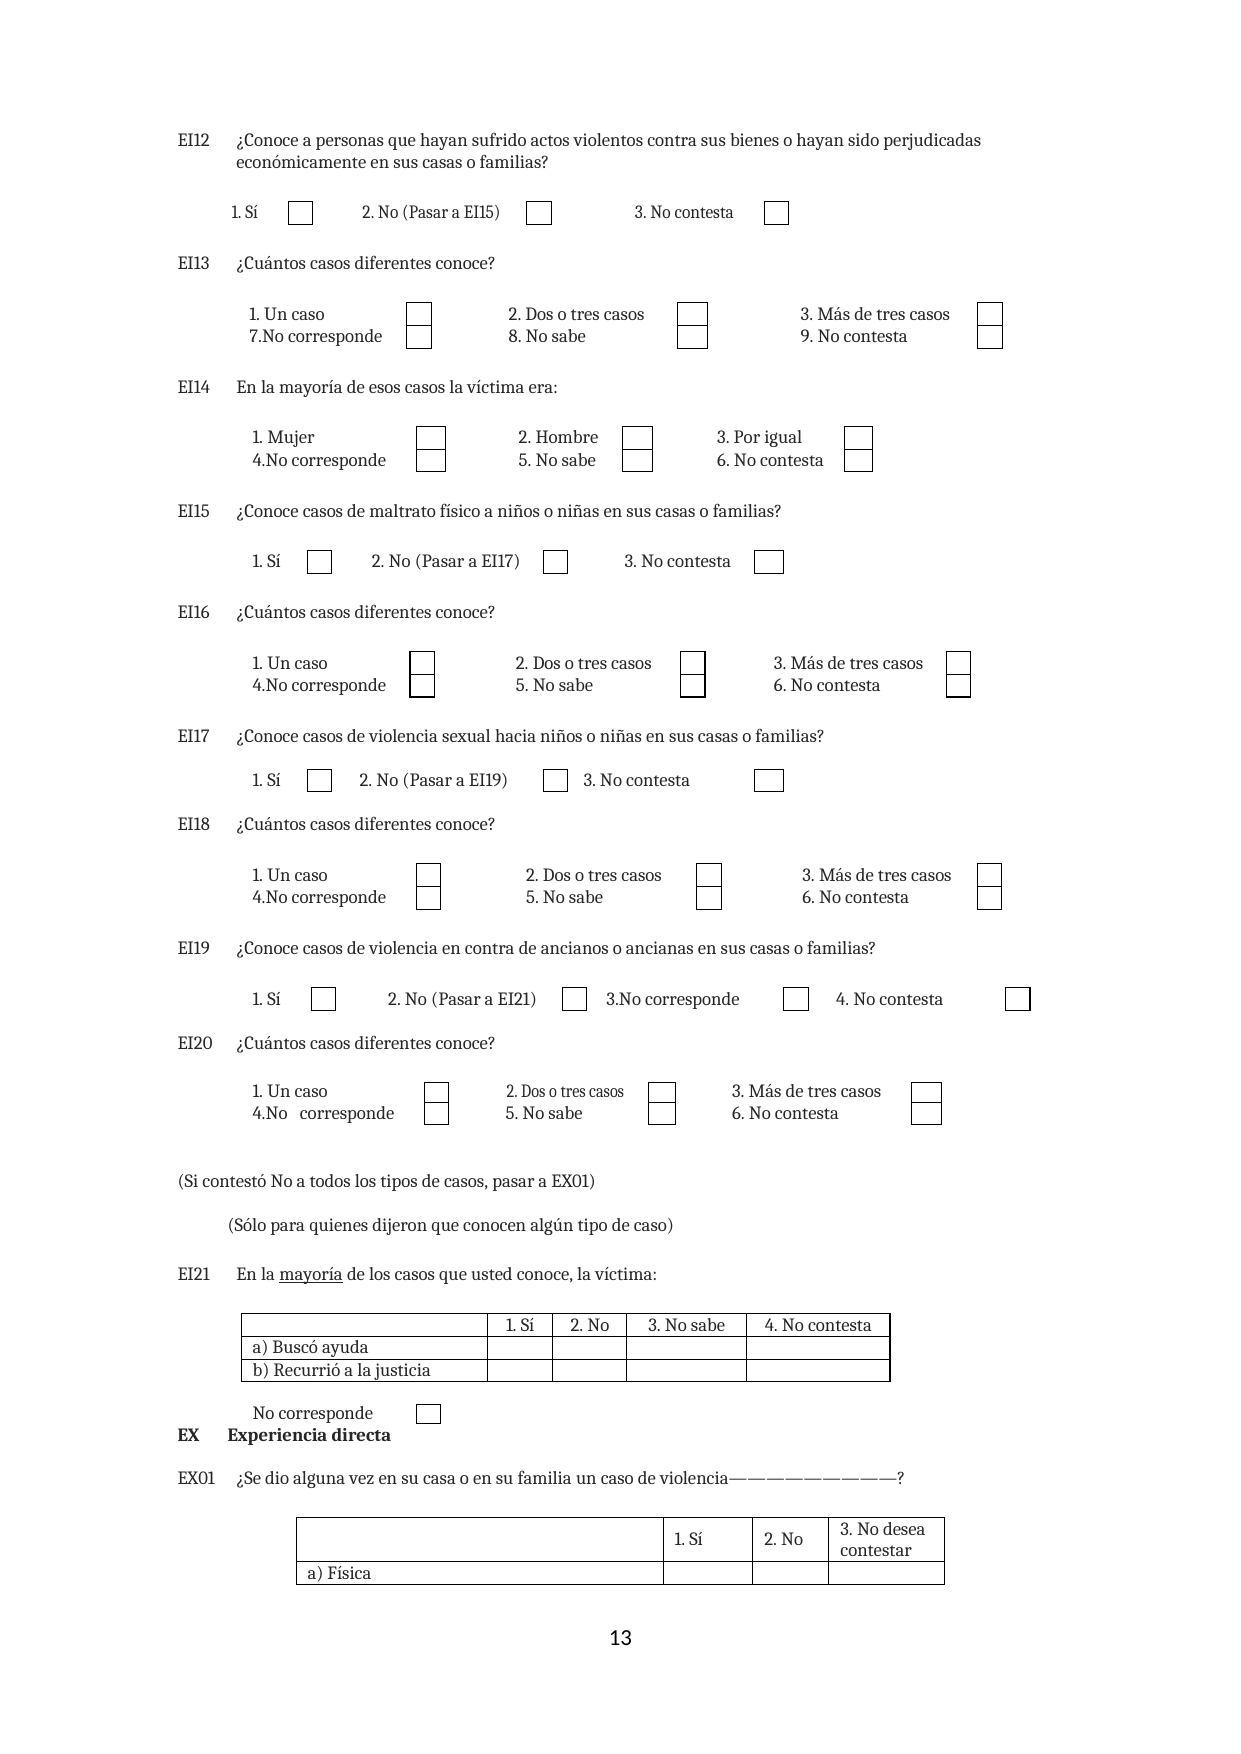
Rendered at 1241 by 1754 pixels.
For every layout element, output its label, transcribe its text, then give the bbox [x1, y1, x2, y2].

table_header 3. No contesta [568, 550, 754, 572]
table_cell 5. No sabe [449, 1102, 648, 1124]
table_header 3. Por igual [653, 426, 844, 449]
table_header [1006, 988, 1029, 1010]
table_cell [627, 1360, 746, 1381]
table_header 2. No [753, 1518, 828, 1561]
text EI12 ¿Conoce a personas que hayan sufrido actos violentos contra sus bienes o hayan sido perjudicadas económicamente en sus casas o familias? [177, 130, 1063, 173]
table_cell b) Recurrió a la justicia [242, 1360, 487, 1381]
table_header 3. Más de tres casos [708, 302, 977, 325]
table_cell [488, 1337, 552, 1358]
table_header [755, 551, 783, 572]
table_header [765, 202, 788, 223]
table_header 4. No contesta [747, 1314, 889, 1336]
table_cell [627, 1337, 746, 1358]
table_header 3. Más de tres casos [706, 651, 946, 674]
table_cell 6. No contesta [722, 886, 977, 908]
table_cell [425, 1103, 448, 1124]
table_cell [488, 1360, 552, 1381]
table_header 2. No [553, 1314, 626, 1336]
table_header 1. Un caso [241, 1082, 424, 1102]
table_header [978, 864, 1001, 886]
table_cell [747, 1360, 889, 1381]
table_header [242, 1314, 487, 1336]
table_header [912, 1083, 941, 1102]
table_cell [649, 1103, 675, 1124]
text EI20 ¿Cuántos casos diferentes conoce? [177, 1032, 1063, 1054]
table_header [697, 864, 721, 886]
text EI13 ¿Cuántos casos diferentes conoce? [177, 253, 1063, 274]
table_cell a) Buscó ayuda [242, 1337, 487, 1358]
table_cell [664, 1562, 752, 1584]
table_header 2. Dos o tres casos [435, 651, 680, 674]
table_header 3. No sabe [627, 1314, 746, 1336]
table_cell 4.No corresponde [241, 886, 416, 908]
table_header [544, 770, 567, 791]
table_cell [417, 450, 445, 471]
table_header [649, 1083, 675, 1102]
table_header 3. No desea contestar [829, 1518, 944, 1561]
table_cell [845, 450, 872, 471]
table_header [297, 1518, 663, 1561]
table_cell [623, 450, 652, 471]
table_cell 6. No contesta [676, 1102, 911, 1124]
table_header 3.No corresponde [587, 987, 783, 1010]
text EI19 ¿Conoce casos de violencia en contra de ancianos o ancianas en sus casas o familias? [177, 938, 1063, 959]
table_header 1. Un caso [241, 863, 416, 886]
table_cell 5. No sabe [441, 886, 696, 908]
table_header 3. No contesta [552, 201, 764, 223]
table_cell [553, 1337, 626, 1358]
table_cell 5. No sabe [446, 449, 622, 471]
table_cell [678, 326, 707, 347]
table_cell 6. No contesta [653, 449, 844, 471]
table_header No corresponde [241, 1404, 416, 1423]
table_header 1. Un caso [238, 302, 406, 325]
table_cell 4.No corresponde [241, 1102, 424, 1124]
table_header [845, 427, 872, 449]
table_header 2. No (Pasar a EI19) [332, 769, 543, 791]
text (Sólo para quienes dijeron que conocen algún tipo de caso) [177, 1214, 1063, 1236]
table_header 1. Sí [220, 201, 288, 223]
text EX01 ¿Se dio alguna vez en su casa o en su familia un caso de violencia—————————? [177, 1467, 1063, 1489]
table_header [563, 988, 586, 1010]
table_cell [553, 1360, 626, 1381]
table_header 1. Mujer [241, 426, 416, 449]
table_header 1. Un caso [241, 651, 409, 674]
table_header 2. Dos o tres casos [432, 302, 677, 325]
table_cell [978, 887, 1001, 908]
table_header [417, 864, 440, 886]
table_cell [912, 1103, 941, 1124]
table_cell [407, 326, 431, 347]
table_header 2. No (Pasar a EI21) [336, 987, 562, 1010]
table_cell [978, 326, 1002, 347]
table_cell [411, 675, 434, 696]
text (Si contestó No a todos los tipos de casos, pasar a EX01) [177, 1171, 1063, 1192]
text EI16 ¿Cuántos casos diferentes conoce? [177, 602, 1063, 623]
table_header 3. Más de tres casos [722, 863, 977, 886]
table_header [407, 303, 431, 325]
table_header 1. Sí [241, 550, 307, 572]
text EI14 En la mayoría de esos casos la víctima era: [177, 376, 1063, 398]
table_cell 7.No corresponde [238, 325, 406, 347]
table_header 2. Hombre [446, 426, 622, 449]
table_header 1. Sí [241, 987, 311, 1010]
table_header 2. Dos o tres casos [441, 863, 696, 886]
table_cell [947, 675, 970, 696]
table_header [527, 202, 551, 223]
table_header [308, 551, 331, 572]
table_header 1. Sí [241, 769, 307, 791]
table_header [784, 988, 808, 1010]
table_cell 8. No sabe [432, 325, 677, 347]
table_cell [829, 1562, 944, 1584]
table_header [312, 988, 335, 1010]
table_header [417, 427, 445, 449]
table_cell 5. No sabe [435, 674, 680, 696]
table_header [417, 1405, 440, 1423]
text EI18 ¿Cuántos casos diferentes conoce? [177, 814, 1063, 835]
table_header [411, 652, 434, 674]
table_header [755, 770, 783, 791]
table_cell 6. No contesta [706, 674, 946, 696]
table_header 1. Sí [664, 1518, 752, 1561]
text EX Experiencia directa [177, 1424, 1063, 1446]
table_cell 9. No contesta [708, 325, 977, 347]
table_header [308, 770, 331, 791]
table_header 4. No contesta [809, 987, 1005, 1010]
table_cell [417, 887, 440, 908]
table_header [623, 427, 652, 449]
table_header 2. No (Pasar a EI15) [313, 201, 526, 223]
table_header 3. No contesta [568, 769, 754, 791]
table_header [978, 303, 1002, 325]
table_cell [681, 675, 704, 696]
table_header [681, 652, 704, 674]
table_header [678, 303, 707, 325]
table_cell [747, 1337, 889, 1358]
text EI17 ¿Conoce casos de violencia sexual hacia niños o niñas en sus casas o familias? [177, 725, 1063, 747]
table_cell a) Física [297, 1562, 663, 1584]
table_header 1. Sí [488, 1314, 552, 1336]
table_cell 4.No corresponde [241, 449, 416, 471]
table_header [947, 652, 970, 674]
table_cell [753, 1562, 828, 1584]
table_header 2. Dos o tres casos [449, 1082, 648, 1102]
table_header [289, 202, 312, 223]
text EI15 ¿Conoce casos de maltrato físico a niños o niñas en sus casas o familias? [177, 500, 1063, 522]
table_header [425, 1083, 448, 1102]
table_cell 4.No corresponde [241, 674, 409, 696]
table_header 3. Más de tres casos [676, 1082, 911, 1102]
text EI21 En la mayoría de los casos que usted conoce, la víctima: [177, 1264, 1063, 1285]
table_cell [697, 887, 721, 908]
table_header [544, 551, 567, 572]
table_header 2. No (Pasar a EI17) [332, 550, 543, 572]
